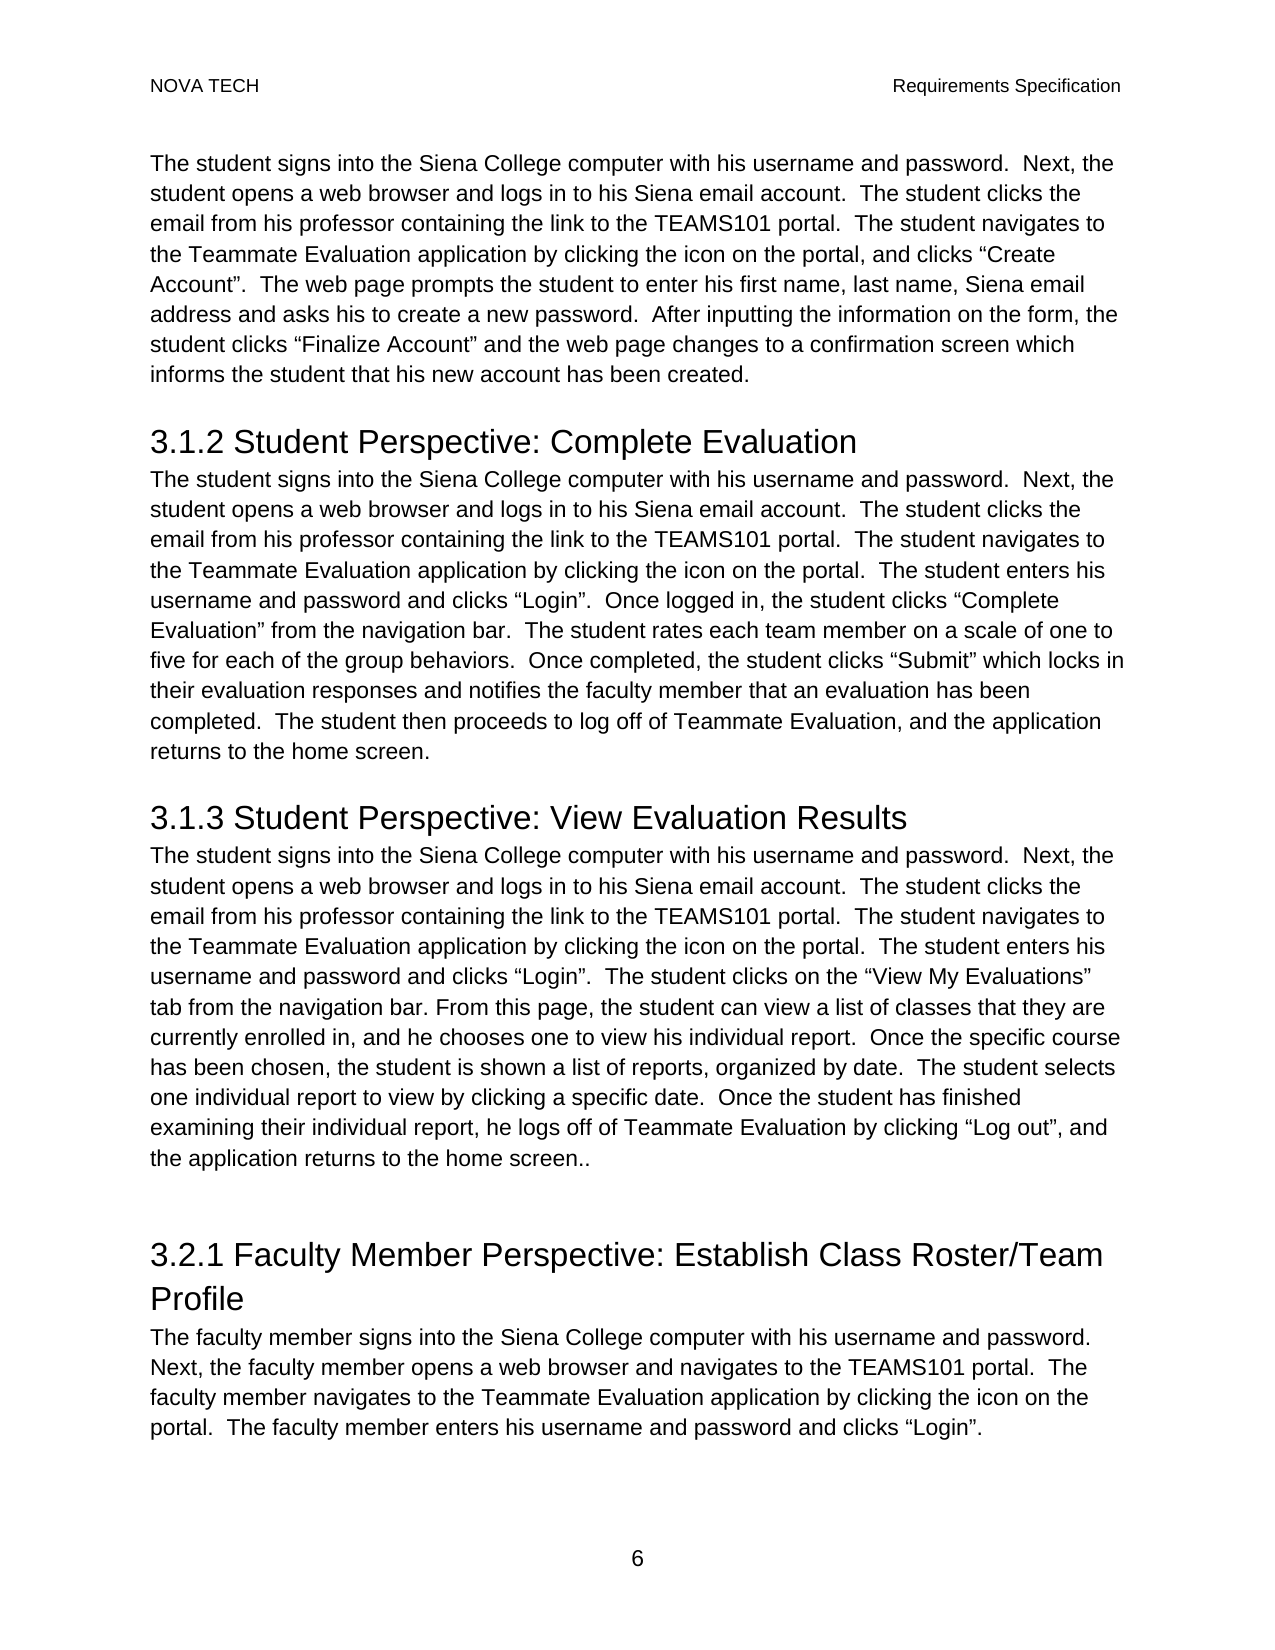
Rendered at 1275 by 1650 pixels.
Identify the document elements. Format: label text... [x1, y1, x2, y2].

text 3.2.1 Faculty Member Perspective: Establish Class Roster/Team Profile [150, 1235, 1125, 1318]
text The faculty member signs into the Siena College computer with his username and password. Next, the faculty member opens a web browser and navigates to the TEAMS101 portal. The faculty member navigates to the Teammate Evaluation application by clicking the icon on the portal. The faculty member enters his username and password and clicks “Login”. [150, 1323, 1125, 1441]
text The student signs into the Siena College computer with his username and password. Next, the student opens a web browser and logs in to his Siena email account. The student clicks the email from his professor containing the link to the TEAMS101 portal. The student navigates to the Teammate Evaluation application by clicking the icon on the portal. The student enters his username and password and clicks “Login”. The student clicks on the “View My Evaluations” tab from the navigation bar. From this page, the student can view a list of classes that they are currently enrolled in, and he chooses one to view his individual report. Once the specific course has been chosen, the student is shown a list of reports, organized by date. The student selects one individual report to view by clicking a specific date. Once the student has finished examining their individual report, he logs off of Teammate Evaluation by clicking “Log out”, and the application returns to the home screen.. [150, 842, 1125, 1171]
text 3.1.3 Student Perspective: View Evaluation Results [150, 798, 1125, 837]
text The student signs into the Siena College computer with his username and password. Next, the student opens a web browser and logs in to his Siena email account. The student clicks the email from his professor containing the link to the TEAMS101 portal. The student navigates to the Teammate Evaluation application by clicking the icon on the portal, and clicks “Create Account”. The web page prompts the student to enter his first name, last name, Siena email address and asks his to create a new password. After inputting the information on the form, the student clicks “Finalize Account” and the web page changes to a confirmation screen which informs the student that his new account has been created. [150, 150, 1125, 388]
text The student signs into the Siena College computer with his username and password. Next, the student opens a web browser and logs in to his Siena email account. The student clicks the email from his professor containing the link to the TEAMS101 portal. The student navigates to the Teammate Evaluation application by clicking the icon on the portal. The student enters his username and password and clicks “Login”. Once logged in, the student clicks “Complete Evaluation” from the navigation bar. The student rates each team member on a scale of one to five for each of the group behaviors. Once completed, the student clicks “Submit” which locks in their evaluation responses and notifies the faculty member that an evaluation has been completed. The student then proceeds to log off of Teammate Evaluation, and the application returns to the home screen. [150, 466, 1125, 764]
text 3.1.2 Student Perspective: Complete Evaluation [150, 422, 1125, 460]
